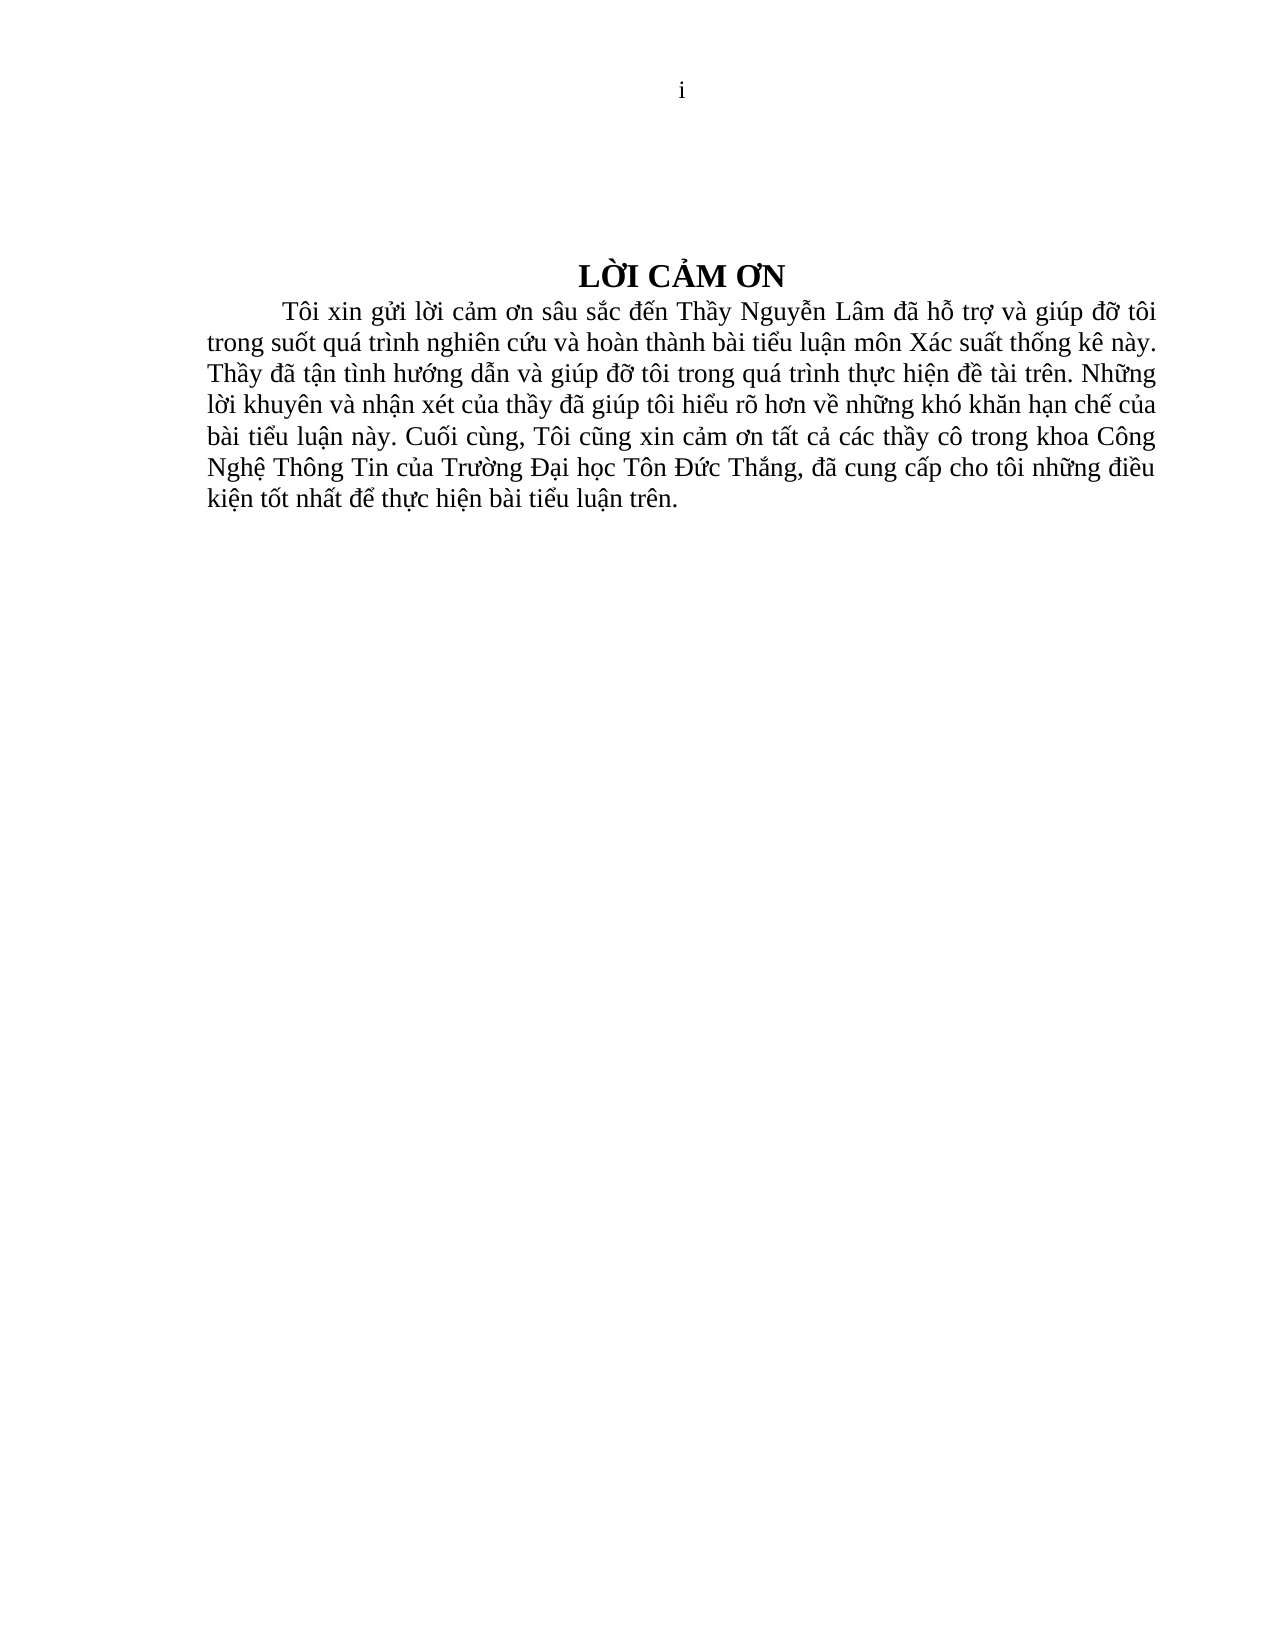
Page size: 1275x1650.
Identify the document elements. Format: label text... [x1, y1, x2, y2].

subtitle LỜI CẢM ƠN [207, 257, 1157, 295]
text Tôi xin gửi lời cảm ơn sâu sắc đến Thầy Nguyễn Lâm đã hỗ trợ và giúp đỡ tôi trong suốt quá trình nghiên cứu và hoàn thành bài tiểu luận môn Xác suất thống kê này. Thầy đã tận tình hướng dẫn và giúp đỡ tôi trong quá trình thực hiện đề tài trên. Những lời khuyên và nhận xét của thầy đã giúp tôi hiểu rõ hơn về những khó khăn hạn chế của bài tiểu luận này. Cuối cùng, Tôi cũng xin cảm ơn tất cả các thầy cô trong khoa Công Nghệ Thông Tin của Trường Đại học Tôn Đức Thắng, đã cung cấp cho tôi những điều kiện tốt nhất để thực hiện bài tiểu luận trên. [207, 295, 1157, 513]
